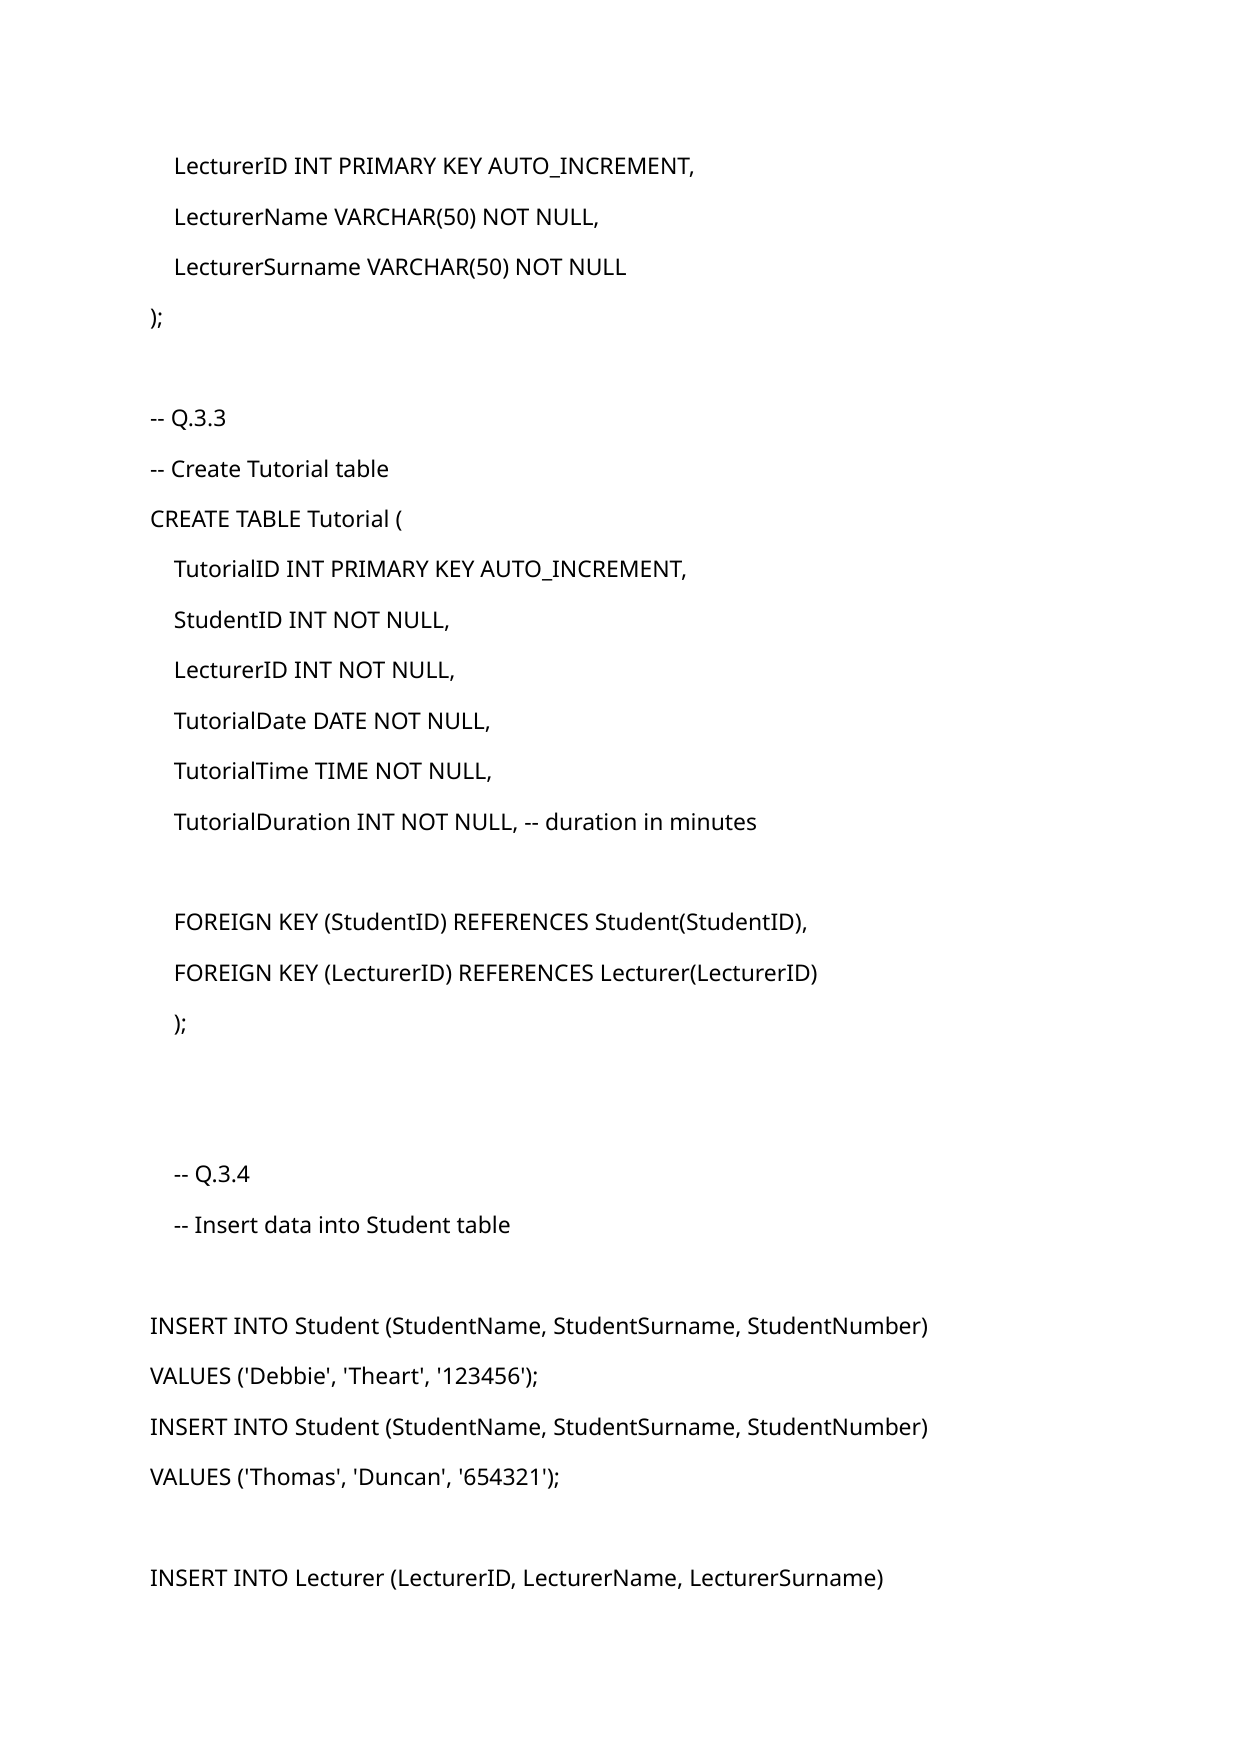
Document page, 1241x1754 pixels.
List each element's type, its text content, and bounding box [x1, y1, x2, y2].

text -- Q.3.4 [150, 1158, 1090, 1189]
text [150, 1562, 1090, 1593]
text TutorialID INT PRIMARY KEY AUTO_INCREMENT, [150, 553, 1090, 584]
text LecturerSurname VARCHAR(50) NOT NULL [150, 251, 1090, 282]
text INSERT INTO Student (StudentName, StudentSurname, StudentNumber) [150, 1410, 1090, 1442]
text VALUES ('Debbie', 'Theart', '123456'); [150, 1360, 1090, 1391]
text -- Create Tutorial table [150, 452, 1090, 484]
text LecturerName VARCHAR(50) NOT NULL, [150, 200, 1090, 232]
text INSERT INTO Student (StudentName, StudentSurname, StudentNumber) [150, 1309, 1090, 1341]
text CREATE TABLE Tutorial ( [150, 503, 1090, 534]
text TutorialDate DATE NOT NULL, [150, 704, 1090, 736]
text FOREIGN KEY (StudentID) REFERENCES Student(StudentID), [150, 906, 1090, 937]
text -- Insert data into Student table [150, 1209, 1090, 1240]
text -- Q.3.3 [150, 402, 1090, 433]
text LecturerID INT NOT NULL, [150, 654, 1090, 685]
text ); [150, 301, 1090, 332]
text TutorialTime TIME NOT NULL, [150, 755, 1090, 786]
text TutorialDuration INT NOT NULL, -- duration in minutes [150, 805, 1090, 837]
text FOREIGN KEY (LecturerID) REFERENCES Lecturer(LecturerID) [150, 957, 1090, 988]
text LecturerID INT PRIMARY KEY AUTO_INCREMENT, [150, 150, 1090, 181]
text StudentID INT NOT NULL, [150, 604, 1090, 635]
text ); [150, 1007, 1090, 1038]
text VALUES ('Thomas', 'Duncan', '654321'); [150, 1461, 1090, 1492]
